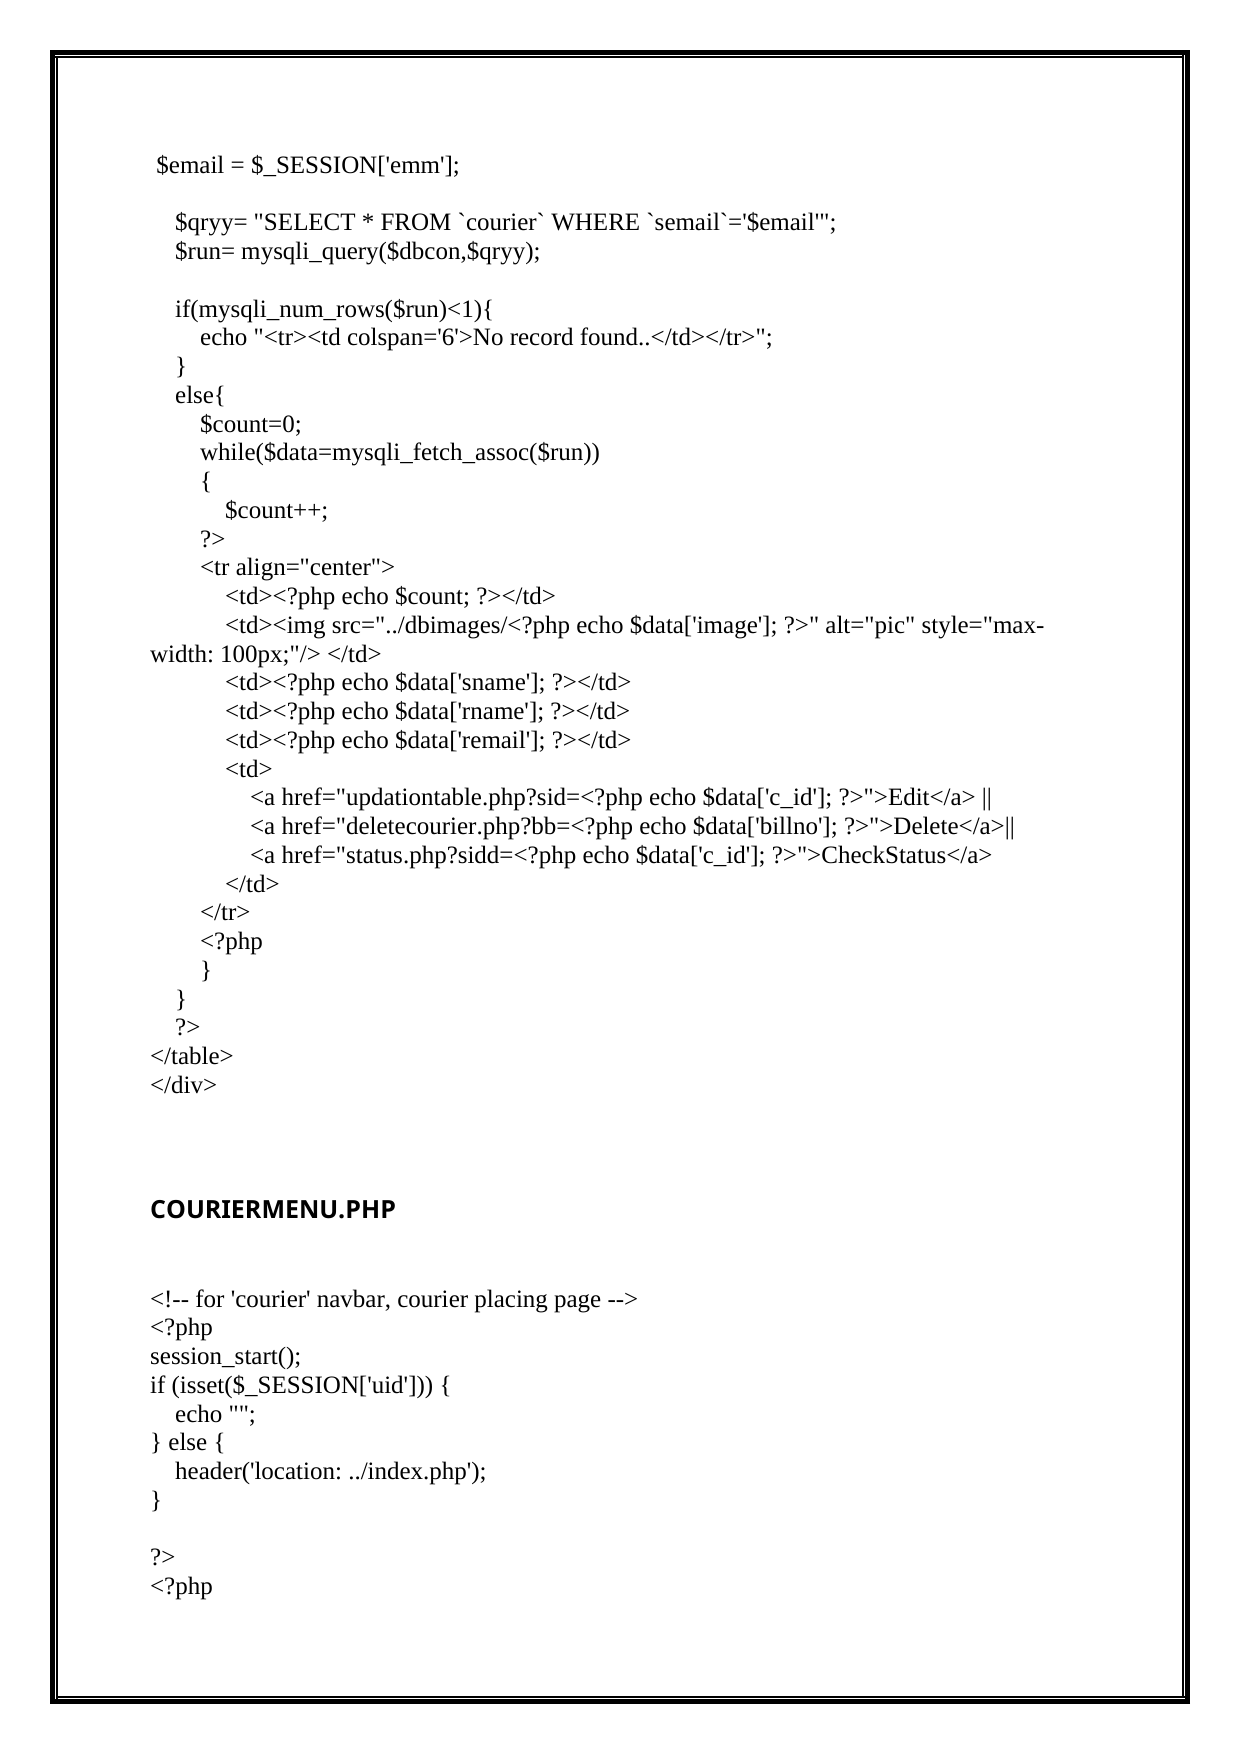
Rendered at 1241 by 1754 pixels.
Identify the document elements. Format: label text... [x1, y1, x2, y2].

text COURIERMENU.PHP [150, 1192, 1090, 1226]
text </td> [150, 869, 1090, 897]
text <a href="status.php?sidd=<?php echo $data['c_id']; ?>">CheckStatus</a> [150, 840, 1090, 869]
text <?php [150, 926, 1090, 955]
text header('location: ../index.php'); [150, 1456, 1090, 1485]
text if (isset($_SESSION['uid'])) { [150, 1370, 1090, 1399]
text <td> [150, 754, 1090, 782]
text if(mysqli_num_rows($run)<1){ [150, 294, 1090, 322]
text <td><?php echo $count; ?></td> [150, 581, 1090, 610]
text <td><?php echo $data['remail']; ?></td> [150, 725, 1090, 754]
text </div> [150, 1070, 1090, 1099]
text </tr> [150, 897, 1090, 926]
text $run= mysqli_query($dbcon,$qryy); [150, 236, 1090, 265]
text ?> [150, 524, 1090, 552]
text <a href="deletecourier.php?bb=<?php echo $data['billno']; ?>">Delete</a>|| [150, 811, 1090, 840]
text } [150, 955, 1090, 984]
text } [150, 351, 1090, 380]
text else{ [150, 380, 1090, 409]
text </table> [150, 1041, 1090, 1070]
text ?> [150, 1012, 1090, 1041]
text $qryy= "SELECT * FROM `courier` WHERE `semail`='$email'"; [150, 207, 1090, 236]
text $count=0; [150, 409, 1090, 437]
text while($data=mysqli_fetch_assoc($run)) [150, 437, 1090, 466]
text <td><img src="../dbimages/<?php echo $data['image']; ?>" alt="pic" style="max-width: 100px;"/> </td> [150, 610, 1090, 667]
text $count++; [150, 495, 1090, 524]
text <?php [150, 1312, 1090, 1341]
text { [150, 466, 1090, 495]
text } [150, 984, 1090, 1012]
text $email = $_SESSION['emm']; [150, 150, 1090, 179]
text echo ""; [150, 1399, 1090, 1427]
text <a href="updationtable.php?sid=<?php echo $data['c_id']; ?>">Edit</a> || [150, 782, 1090, 811]
text } [150, 1485, 1090, 1514]
text ?> [150, 1542, 1090, 1571]
text <?php [150, 1571, 1090, 1600]
text echo "<tr><td colspan='6'>No record found..</td></tr>"; [150, 322, 1090, 351]
text } else { [150, 1427, 1090, 1456]
text <td><?php echo $data['sname']; ?></td> [150, 667, 1090, 696]
text <td><?php echo $data['rname']; ?></td> [150, 696, 1090, 725]
text session_start(); [150, 1341, 1090, 1370]
text <tr align="center"> [150, 552, 1090, 581]
text <!-- for 'courier' navbar, courier placing page --> [150, 1284, 1090, 1312]
